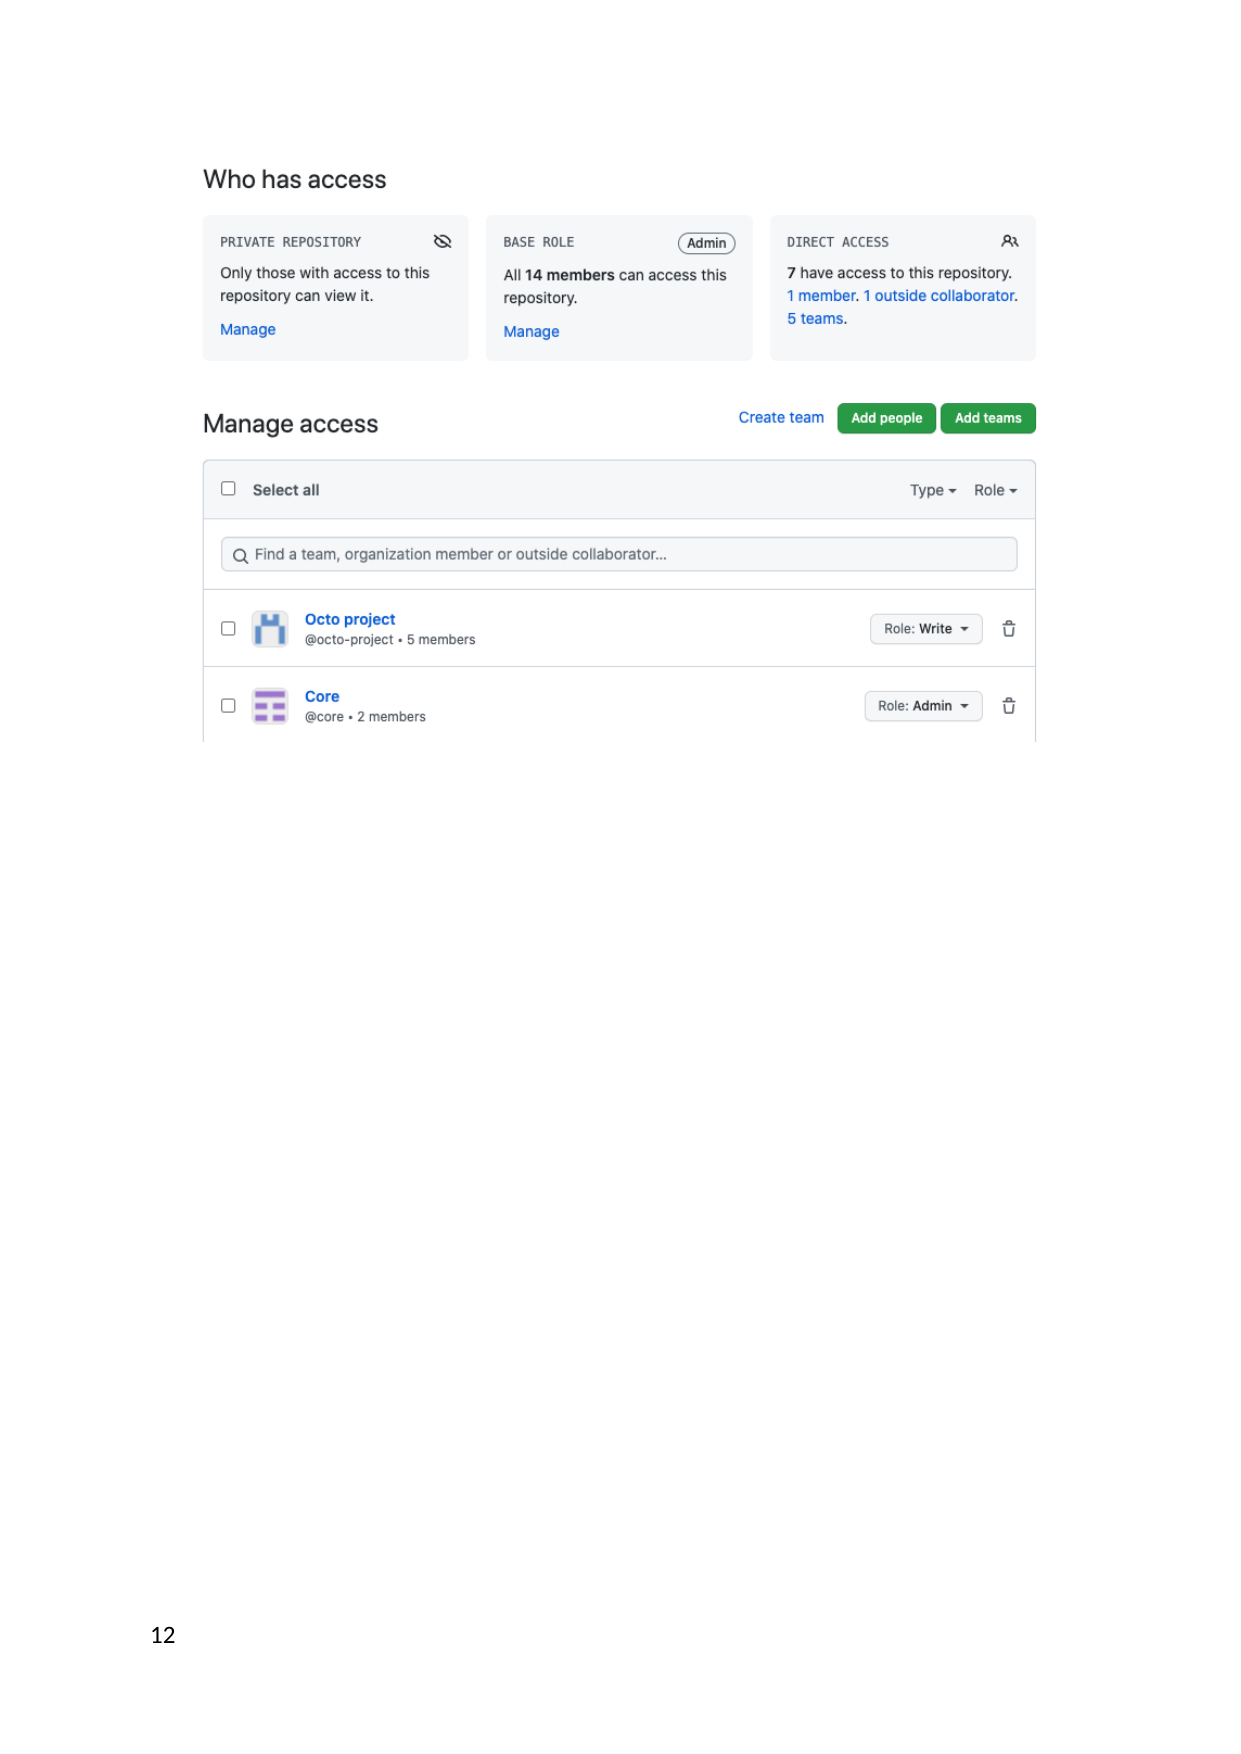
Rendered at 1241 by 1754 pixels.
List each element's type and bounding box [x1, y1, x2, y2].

picture [181, 150, 1060, 742]
